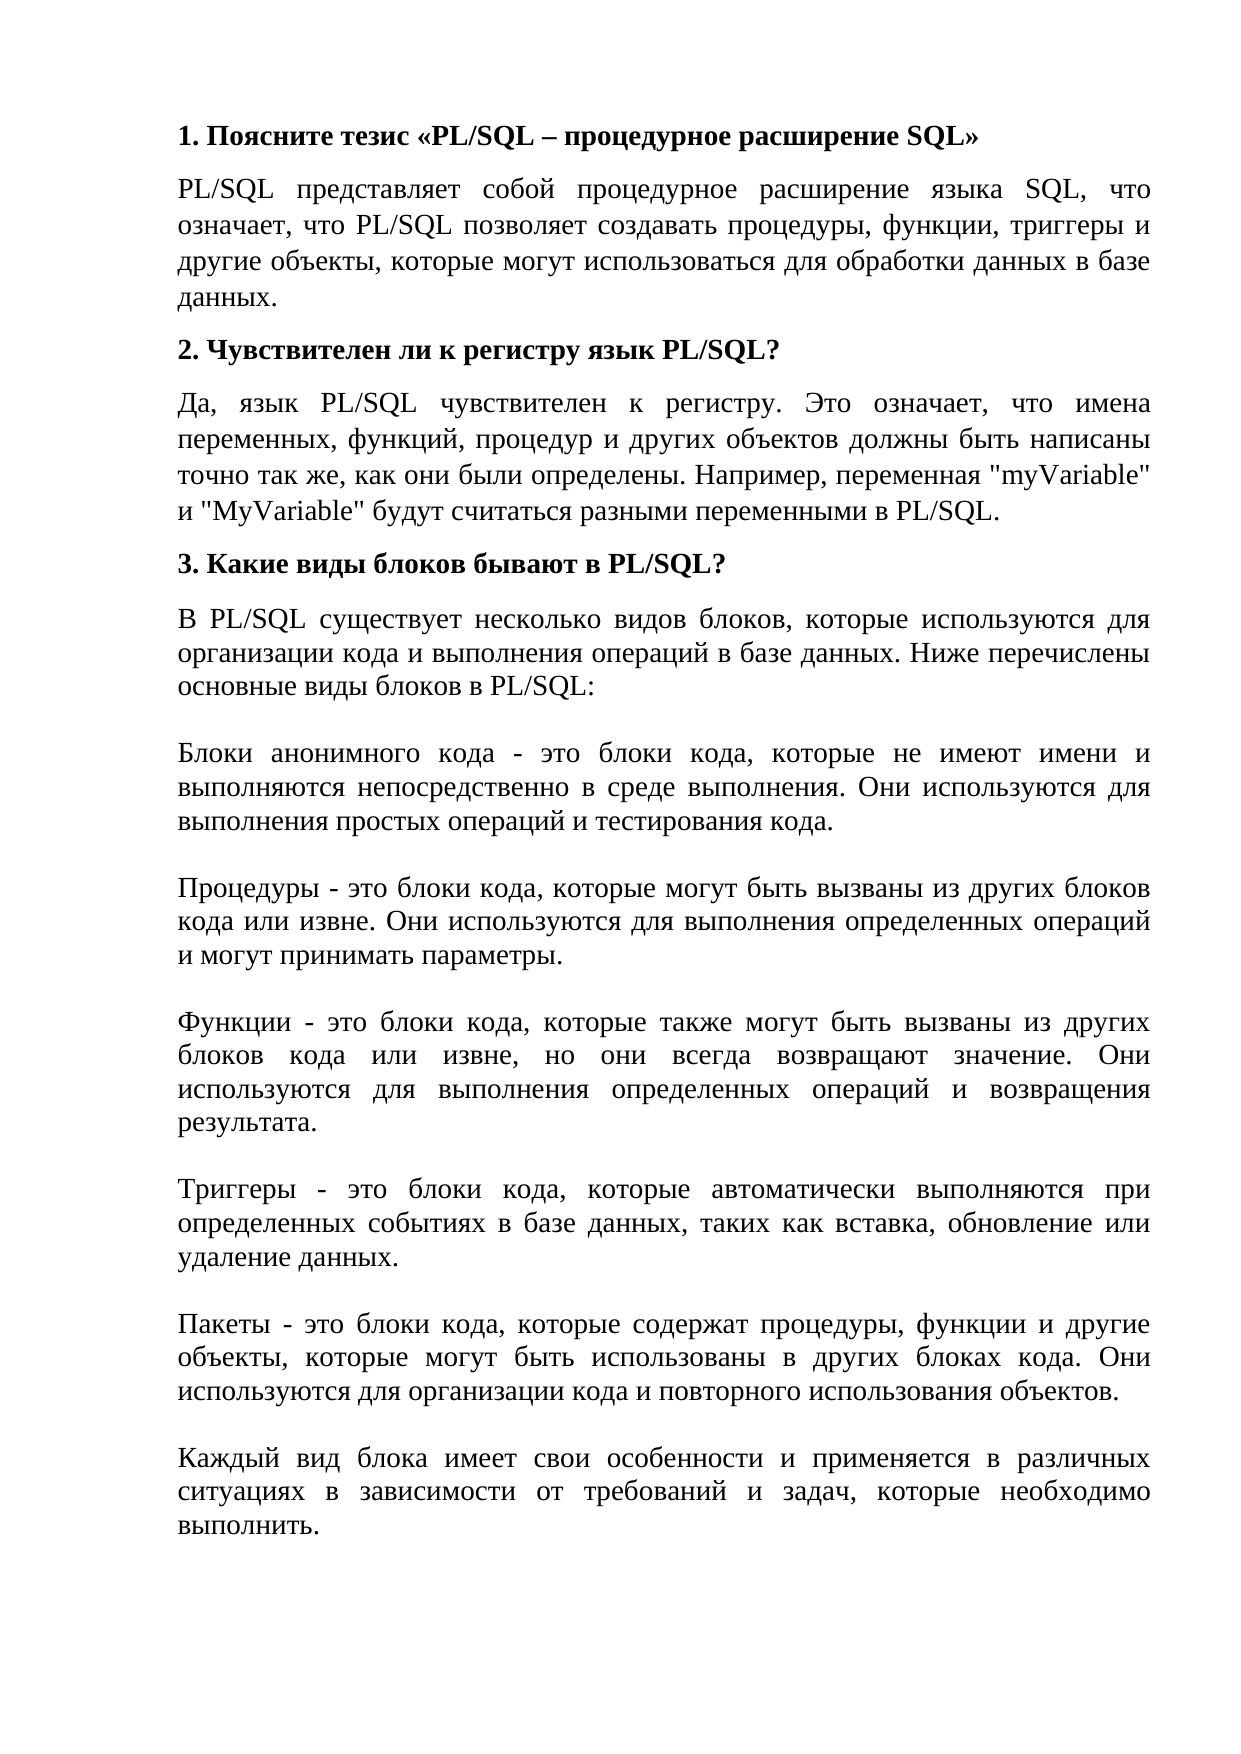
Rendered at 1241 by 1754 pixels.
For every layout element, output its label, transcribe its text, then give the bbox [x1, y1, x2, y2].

text Да, язык PL/SQL чувствителен к регистру. Это означает, что имена переменных, функций, процедур и других объектов должны быть написаны точно так же, как они были определены. Например, переменная "myVariable" и "MyVariable" будут считаться разными переменными в PL/SQL. [177, 385, 1152, 527]
list Процедуры - это блоки кода, которые могут быть вызваны из других блоков кода или извне. Они используются для выполнения определенных операций и могут принимать параметры. [177, 870, 1152, 970]
text 2. Чувствителен ли к регистру язык PL/SQL? [177, 332, 1152, 366]
list Каждый вид блока имеет свои особенности и применяется в различных ситуациях в зависимости от требований и задач, которые необходимо выполнить. [177, 1440, 1152, 1541]
list В PL/SQL существует несколько видов блоков, которые используются для организации кода и выполнения операций в базе данных. Ниже перечислены основные виды блоков в PL/SQL: [177, 601, 1152, 702]
text 1. Поясните тезис «PL/SQL – процедурное расширение SQL» [177, 118, 1152, 152]
list Блоки анонимного кода - это блоки кода, которые не имеют имени и выполняются непосредственно в среде выполнения. Они используются для выполнения простых операций и тестирования кода. [177, 736, 1152, 836]
list Пакеты - это блоки кода, которые содержат процедуры, функции и другие объекты, которые могут быть использованы в других блоках кода. Они используются для организации кода и повторного использования объектов. [177, 1306, 1152, 1406]
text PL/SQL представляет собой процедурное расширение языка SQL, что означает, что PL/SQL позволяет создавать процедуры, функции, триггеры и другие объекты, которые могут использоваться для обработки данных в базе данных. [177, 171, 1152, 313]
list 3. Какие виды блоков бывают в PL/SQL? [177, 546, 1152, 580]
list Триггеры - это блоки кода, которые автоматически выполняются при определенных событиях в базе данных, таких как вставка, обновление или удаление данных. [177, 1172, 1152, 1272]
list Функции - это блоки кода, которые также могут быть вызваны из других блоков кода или извне, но они всегда возвращают значение. Они используются для выполнения определенных операций и возвращения результата. [177, 1004, 1152, 1138]
